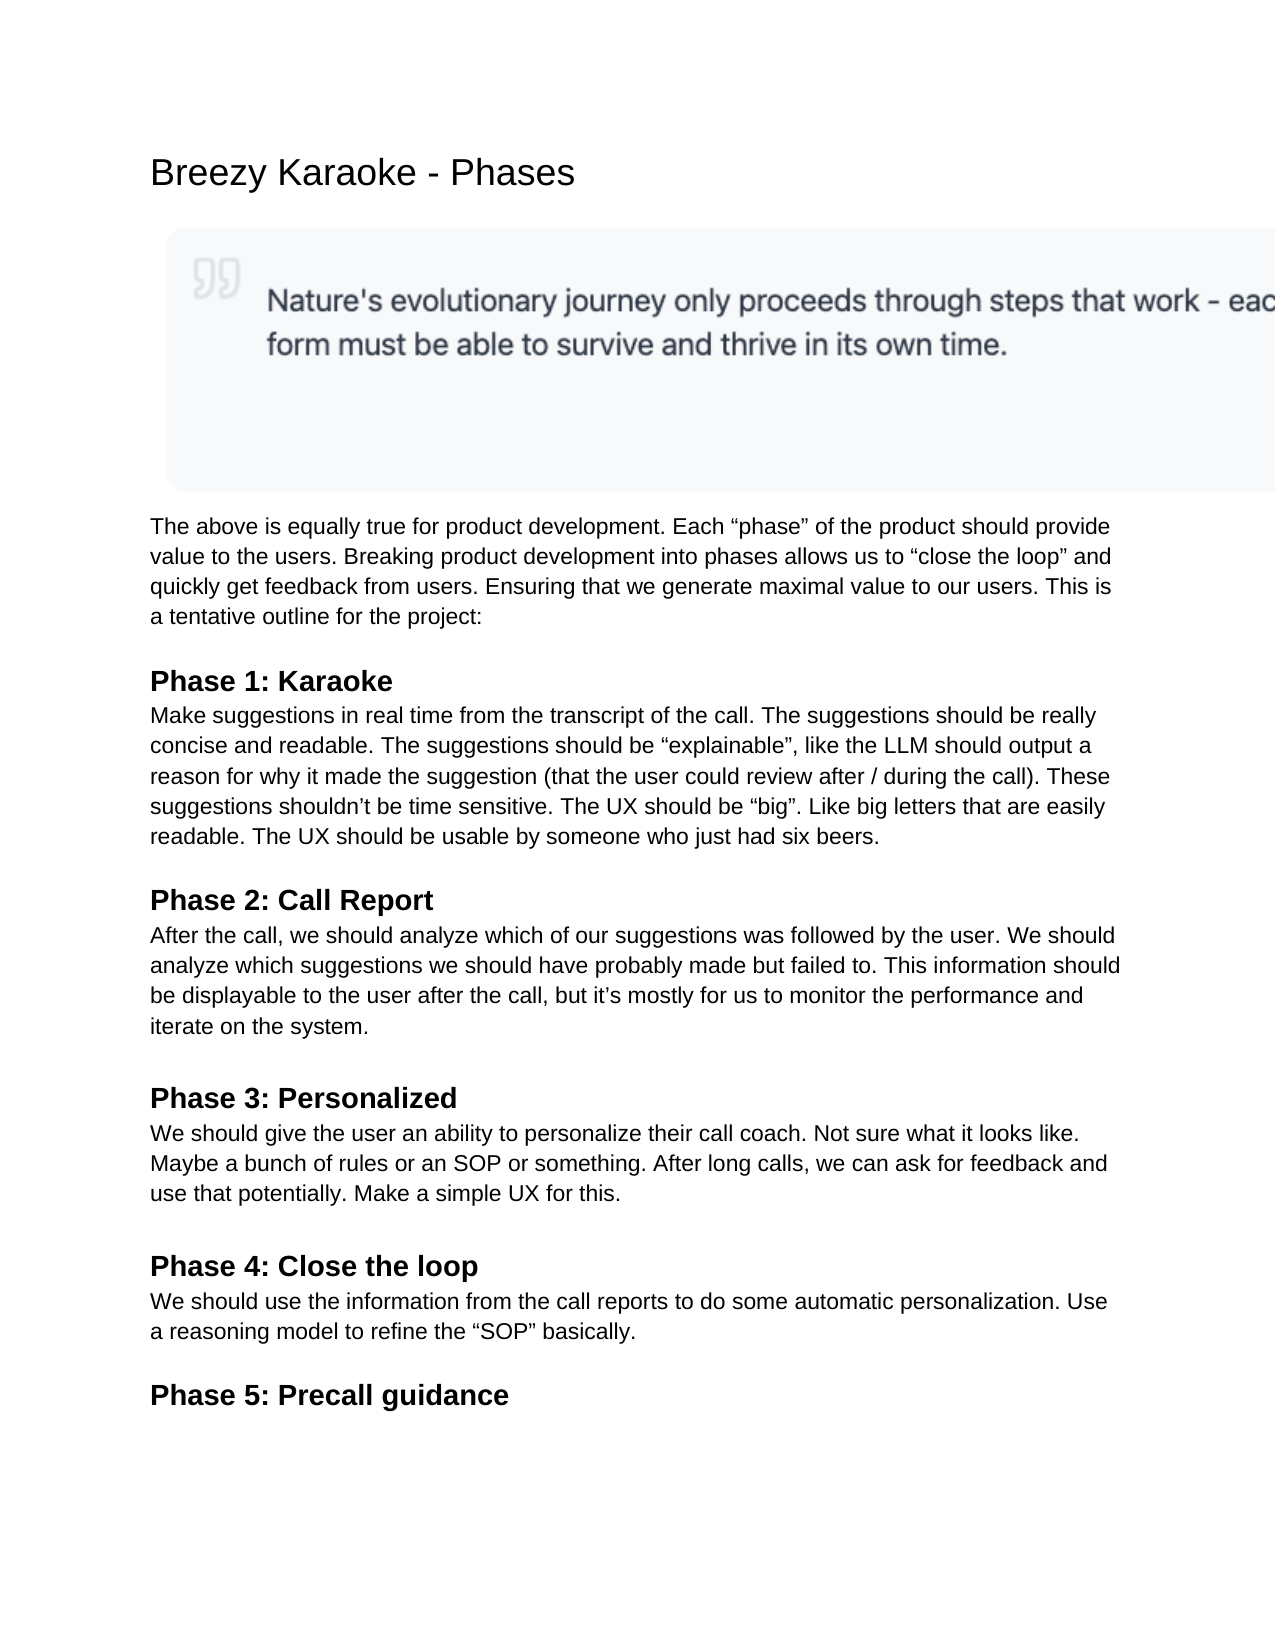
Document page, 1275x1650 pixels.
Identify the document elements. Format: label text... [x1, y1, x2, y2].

text Phase 4: Close the loop [150, 1249, 1125, 1283]
text After the call, we should analyze which of our suggestions was followed by the user. We should analyze which suggestions we should have probably made but failed to. This information should be displayable to the user after the call, but it’s mostly for us to monitor the performance and iterate on the system. [150, 922, 1125, 1039]
text Phase 2: Call Report [150, 883, 1125, 917]
text Phase 5: Precall guidance [150, 1378, 1125, 1412]
subtitle Breezy Karaoke - Phases [150, 150, 1125, 193]
text The above is equally true for product development. Each “phase” of the product should provide value to the users. Breaking product development into phases allows us to “close the loop” and quickly get feedback from users. Ensuring that we generate maximal value to our users. This is a tentative outline for the project: [150, 513, 1125, 629]
text We should use the information from the call reports to do some automatic personalization. Use a reasoning model to refine the “SOP” basically. [150, 1288, 1125, 1344]
text We should give the user an ability to personalize their call coach. Not sure what it looks like. Maybe a bunch of rules or an SOP or something. After long calls, we can ask for feedback and use that potentially. Make a simple UX for this. [150, 1120, 1125, 1207]
text Make suggestions in real time from the transcript of the call. The suggestions should be really concise and readable. The suggestions should be “explainable”, like the LLM should output a reason for why it made the suggestion (that the user could review after / during the call). These suggestions shouldn’t be time sensitive. The UX should be “big”. Like big letters that are easily readable. The UX should be usable by someone who just had six beers. [150, 702, 1125, 849]
text Phase 1: Karaoke [150, 664, 1125, 697]
picture [150, 205, 1275, 509]
text Phase 3: Personalized [150, 1043, 1125, 1115]
